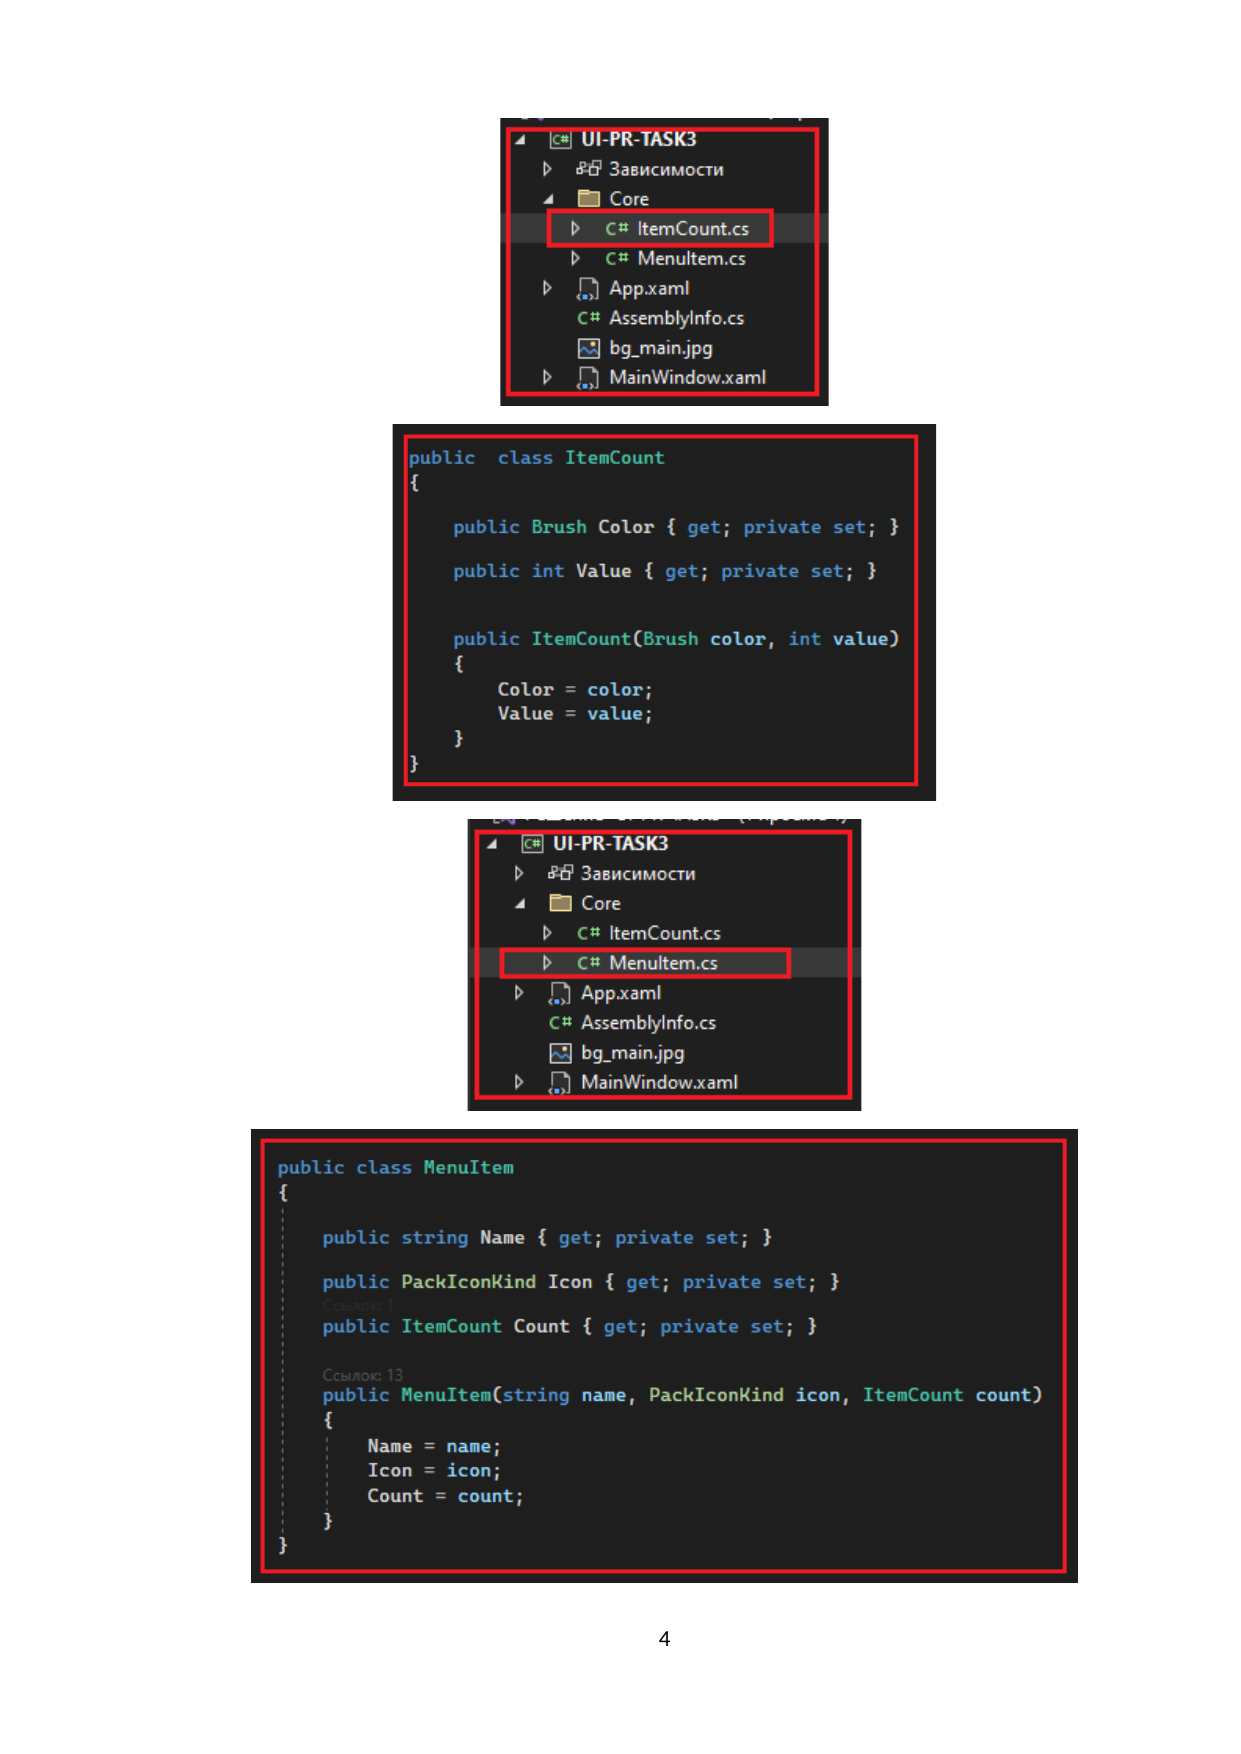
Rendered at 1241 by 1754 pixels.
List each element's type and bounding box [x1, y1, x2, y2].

picture [392, 424, 937, 801]
picture [500, 118, 829, 406]
picture [251, 1129, 1078, 1583]
picture [467, 819, 862, 1111]
